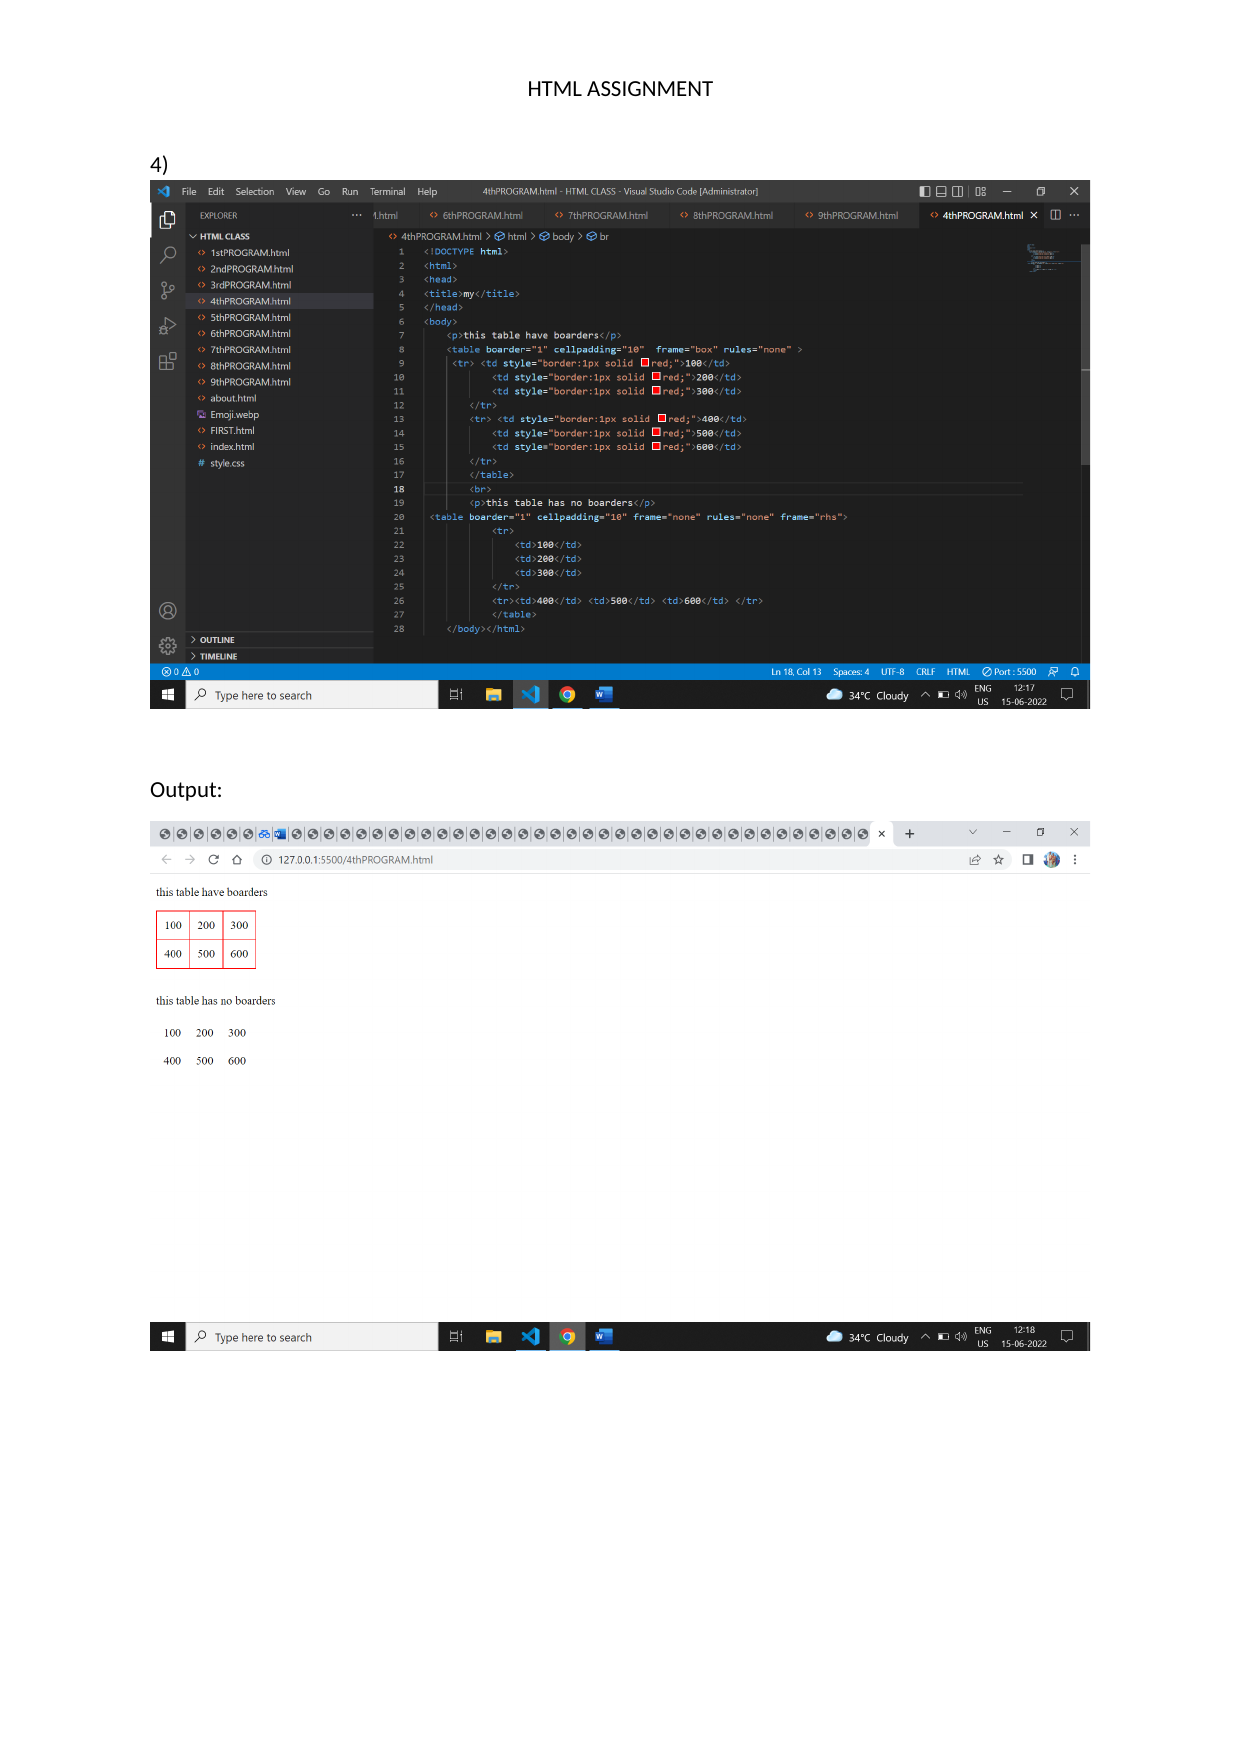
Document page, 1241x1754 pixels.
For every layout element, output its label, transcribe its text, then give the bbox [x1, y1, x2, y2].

text Output: [150, 775, 1090, 803]
text 4) [150, 150, 1090, 180]
picture [150, 821, 1091, 1351]
picture [150, 180, 1091, 709]
